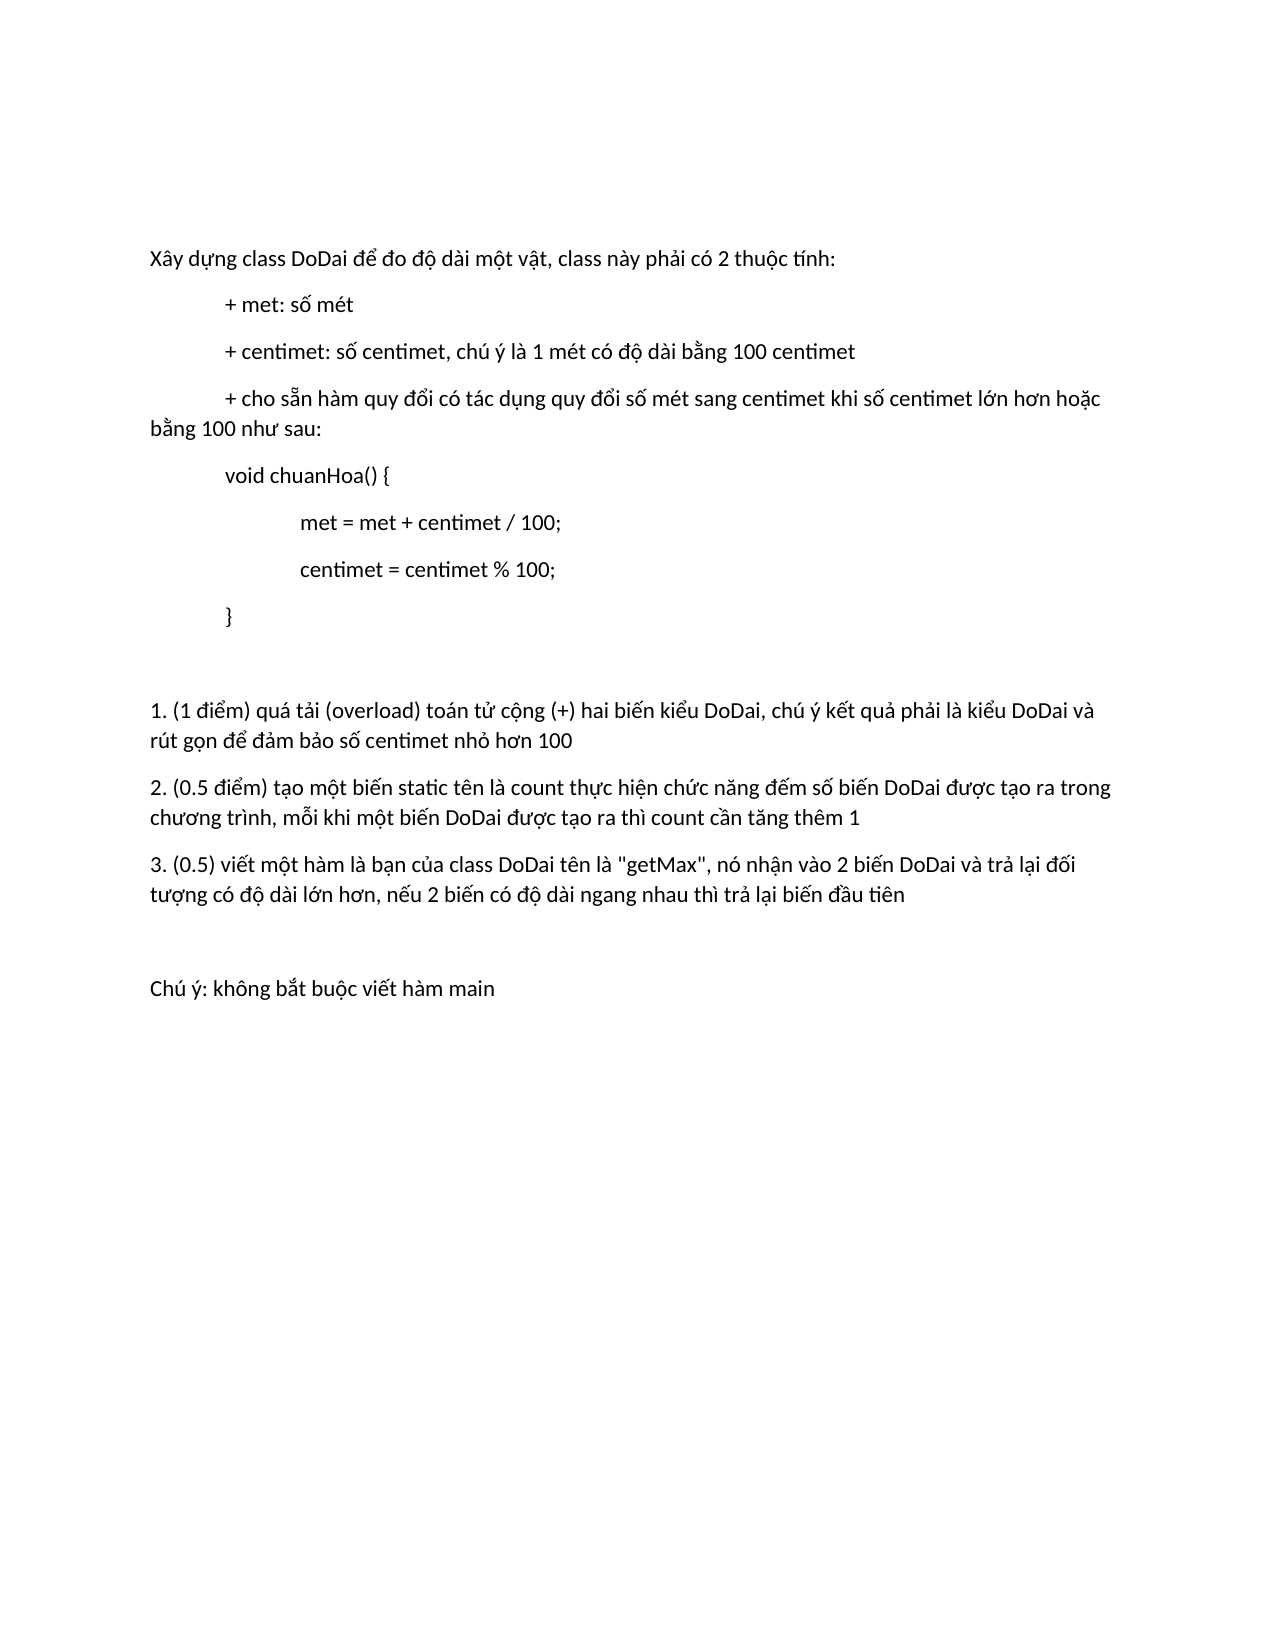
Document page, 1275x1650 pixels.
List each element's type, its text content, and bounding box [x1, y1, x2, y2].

text 2. (0.5 điểm) tạo một biến static tên là count thực hiện chức năng đếm số biến DoDai được tạo ra trong chương trình, mỗi khi một biến DoDai được tạo ra thì count cần tăng thêm 1 [150, 773, 1125, 831]
text Xây dựng class DoDai để đo độ dài một vật, class này phải có 2 thuộc tính: [150, 244, 1125, 272]
text + cho sẵn hàm quy đổi có tác dụng quy đổi số mét sang centimet khi số centimet lớn hơn hoặc bằng 100 như sau: [150, 384, 1125, 443]
text Chú ý: không bắt buộc viết hàm main [150, 974, 1125, 1002]
text + centimet: số centimet, chú ý là 1 mét có độ dài bằng 100 centimet [150, 337, 1125, 366]
text 1. (1 điểm) quá tải (overload) toán tử cộng (+) hai biến kiểu DoDai, chú ý kết quả phải là kiểu DoDai và rút gọn để đảm bảo số centimet nhỏ hơn 100 [150, 696, 1125, 754]
text + met: số mét [150, 291, 1125, 319]
text centimet = centimet % 100; [150, 555, 1125, 583]
text } [150, 602, 1125, 630]
text void chuanHoa() { [150, 461, 1125, 489]
text met = met + centimet / 100; [150, 508, 1125, 536]
text 3. (0.5) viết một hàm là bạn của class DoDai tên là "getMax", nó nhận vào 2 biến DoDai và trả lại đối tượng có độ dài lớn hơn, nếu 2 biến có độ dài ngang nhau thì trả lại biến đầu tiên [150, 850, 1125, 908]
